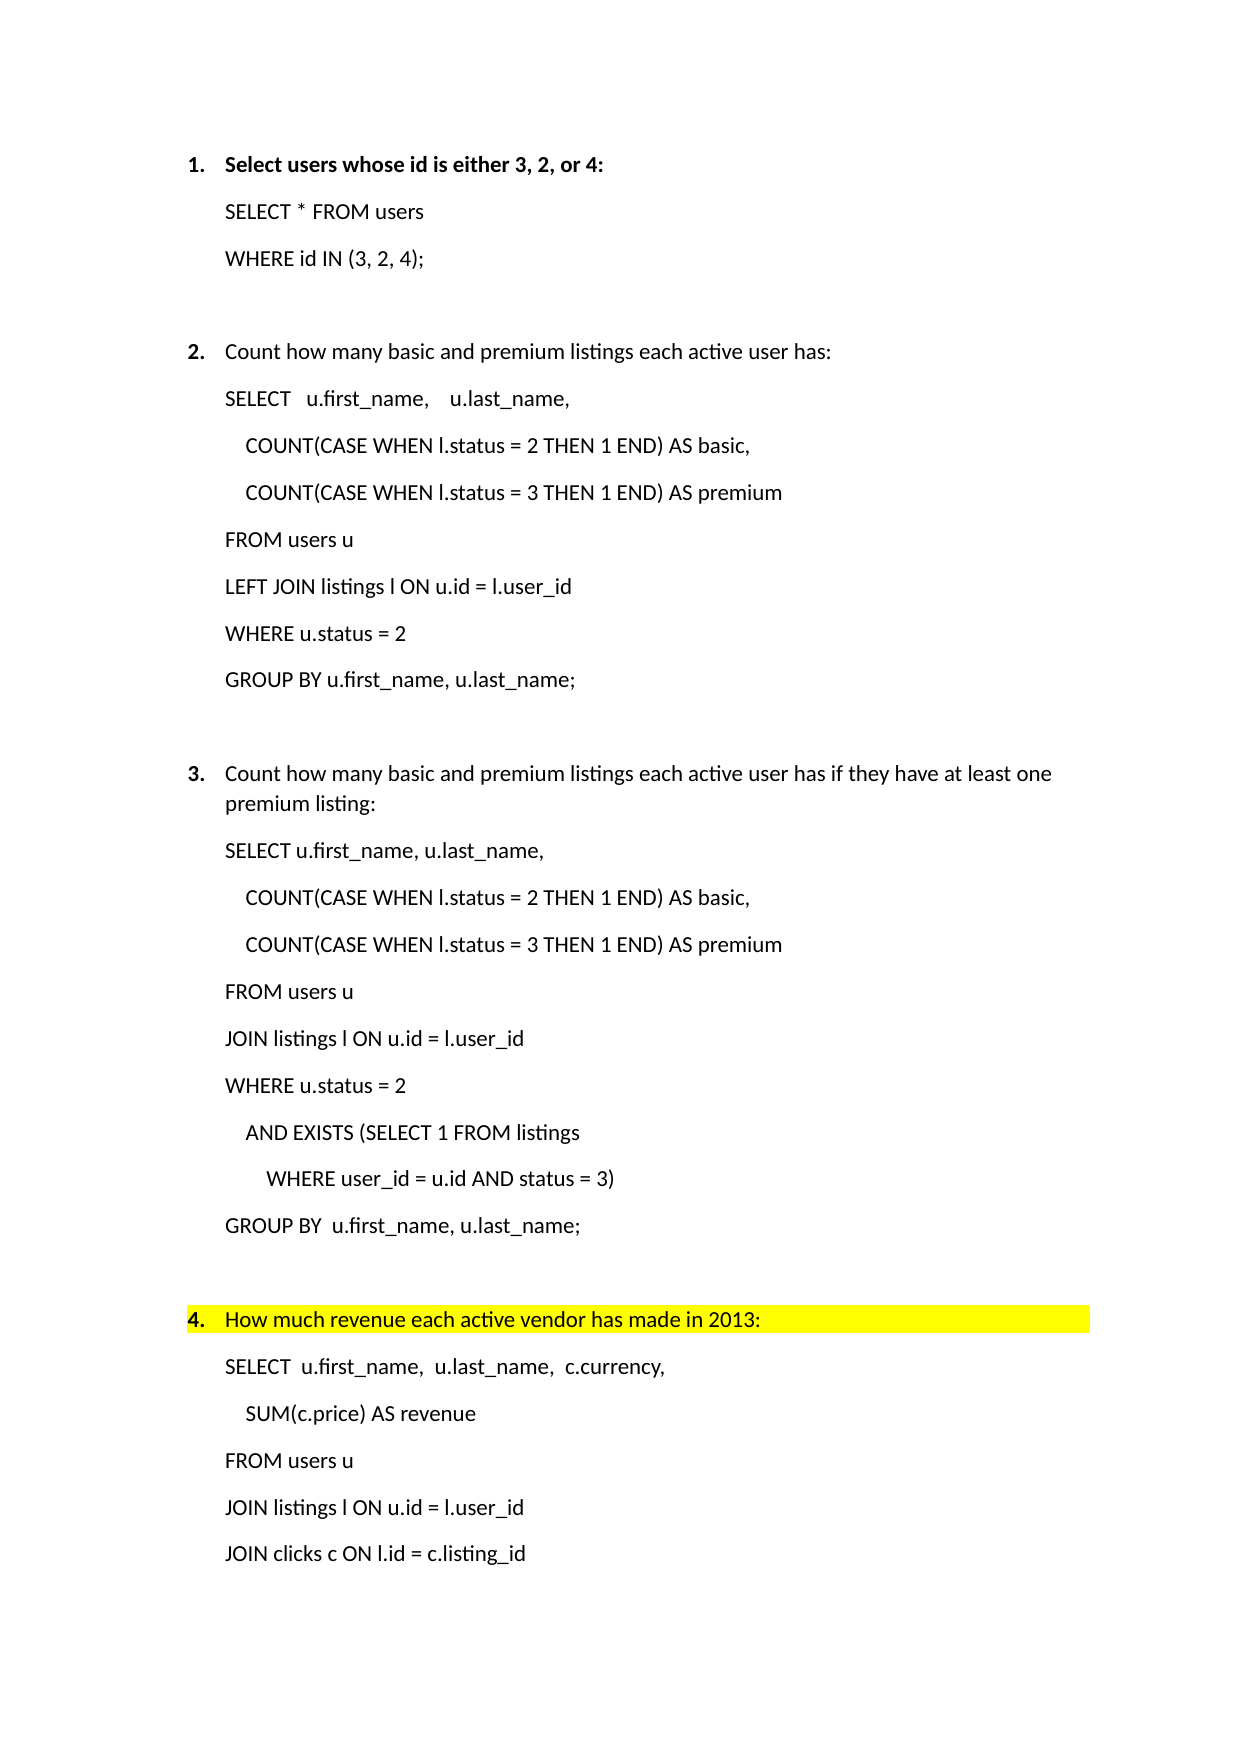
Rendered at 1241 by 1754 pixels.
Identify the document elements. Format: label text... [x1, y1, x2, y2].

text JOIN listings l ON u.id = l.user_id [225, 1493, 1090, 1521]
text SELECT * FROM users [225, 197, 1090, 225]
text AND EXISTS (SELECT 1 FROM listings [225, 1118, 1090, 1146]
list Count how many basic and premium listings each active user has: [187, 337, 1090, 366]
text LEFT JOIN listings l ON u.id = l.user_id [225, 572, 1090, 600]
text COUNT(CASE WHEN l.status = 3 THEN 1 END) AS premium [225, 478, 1090, 506]
text GROUP BY u.first_name, u.last_name; [225, 666, 1090, 694]
text GROUP BY u.first_name, u.last_name; [225, 1211, 1090, 1239]
text SUM(c.price) AS revenue [225, 1399, 1090, 1427]
text COUNT(CASE WHEN l.status = 2 THEN 1 END) AS basic, [225, 431, 1090, 459]
text SELECT u.first_name, u.last_name, c.currency, [225, 1352, 1090, 1380]
list How much revenue each active vendor has made in 2013: [187, 1305, 1090, 1333]
text WHERE user_id = u.id AND status = 3) [225, 1164, 1090, 1193]
text WHERE id IN (3, 2, 4); [225, 244, 1090, 272]
text SELECT u.first_name, u.last_name, [225, 384, 1090, 412]
text FROM users u [225, 977, 1090, 1005]
list Count how many basic and premium listings each active user has if they have at least one premium listing: [187, 759, 1090, 818]
text WHERE u.status = 2 [225, 1071, 1090, 1099]
text FROM users u [225, 525, 1090, 553]
text COUNT(CASE WHEN l.status = 2 THEN 1 END) AS basic, [225, 883, 1090, 911]
text JOIN clicks c ON l.id = c.listing_id [225, 1539, 1090, 1568]
text FROM users u [225, 1446, 1090, 1474]
text SELECT u.first_name, u.last_name, [225, 836, 1090, 864]
text COUNT(CASE WHEN l.status = 3 THEN 1 END) AS premium [225, 930, 1090, 958]
text WHERE u.status = 2 [225, 619, 1090, 647]
list Select users whose id is either 3, 2, or 4: [187, 150, 1090, 178]
text JOIN listings l ON u.id = l.user_id [225, 1024, 1090, 1052]
